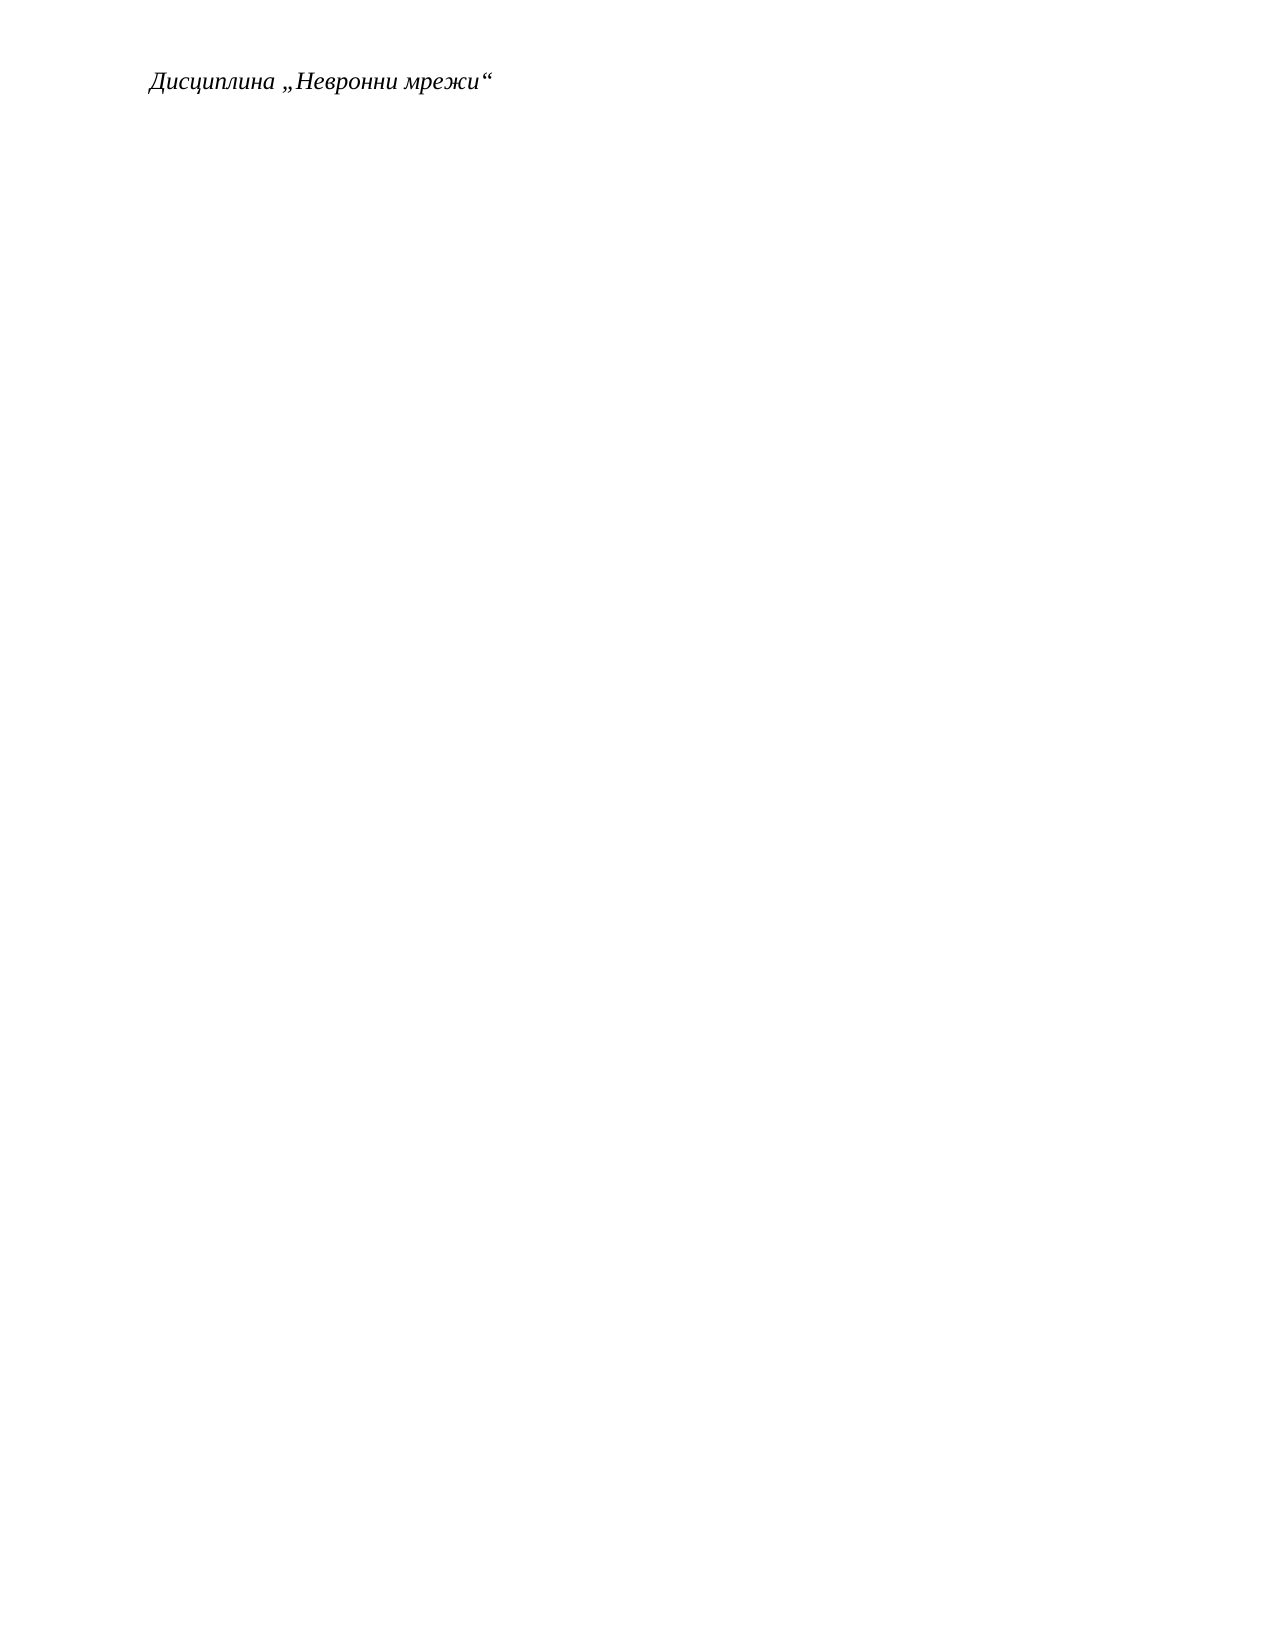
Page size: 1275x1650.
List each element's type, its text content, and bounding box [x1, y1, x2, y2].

text Дисциплина „Невронни мрежи“ [150, 67, 1239, 95]
